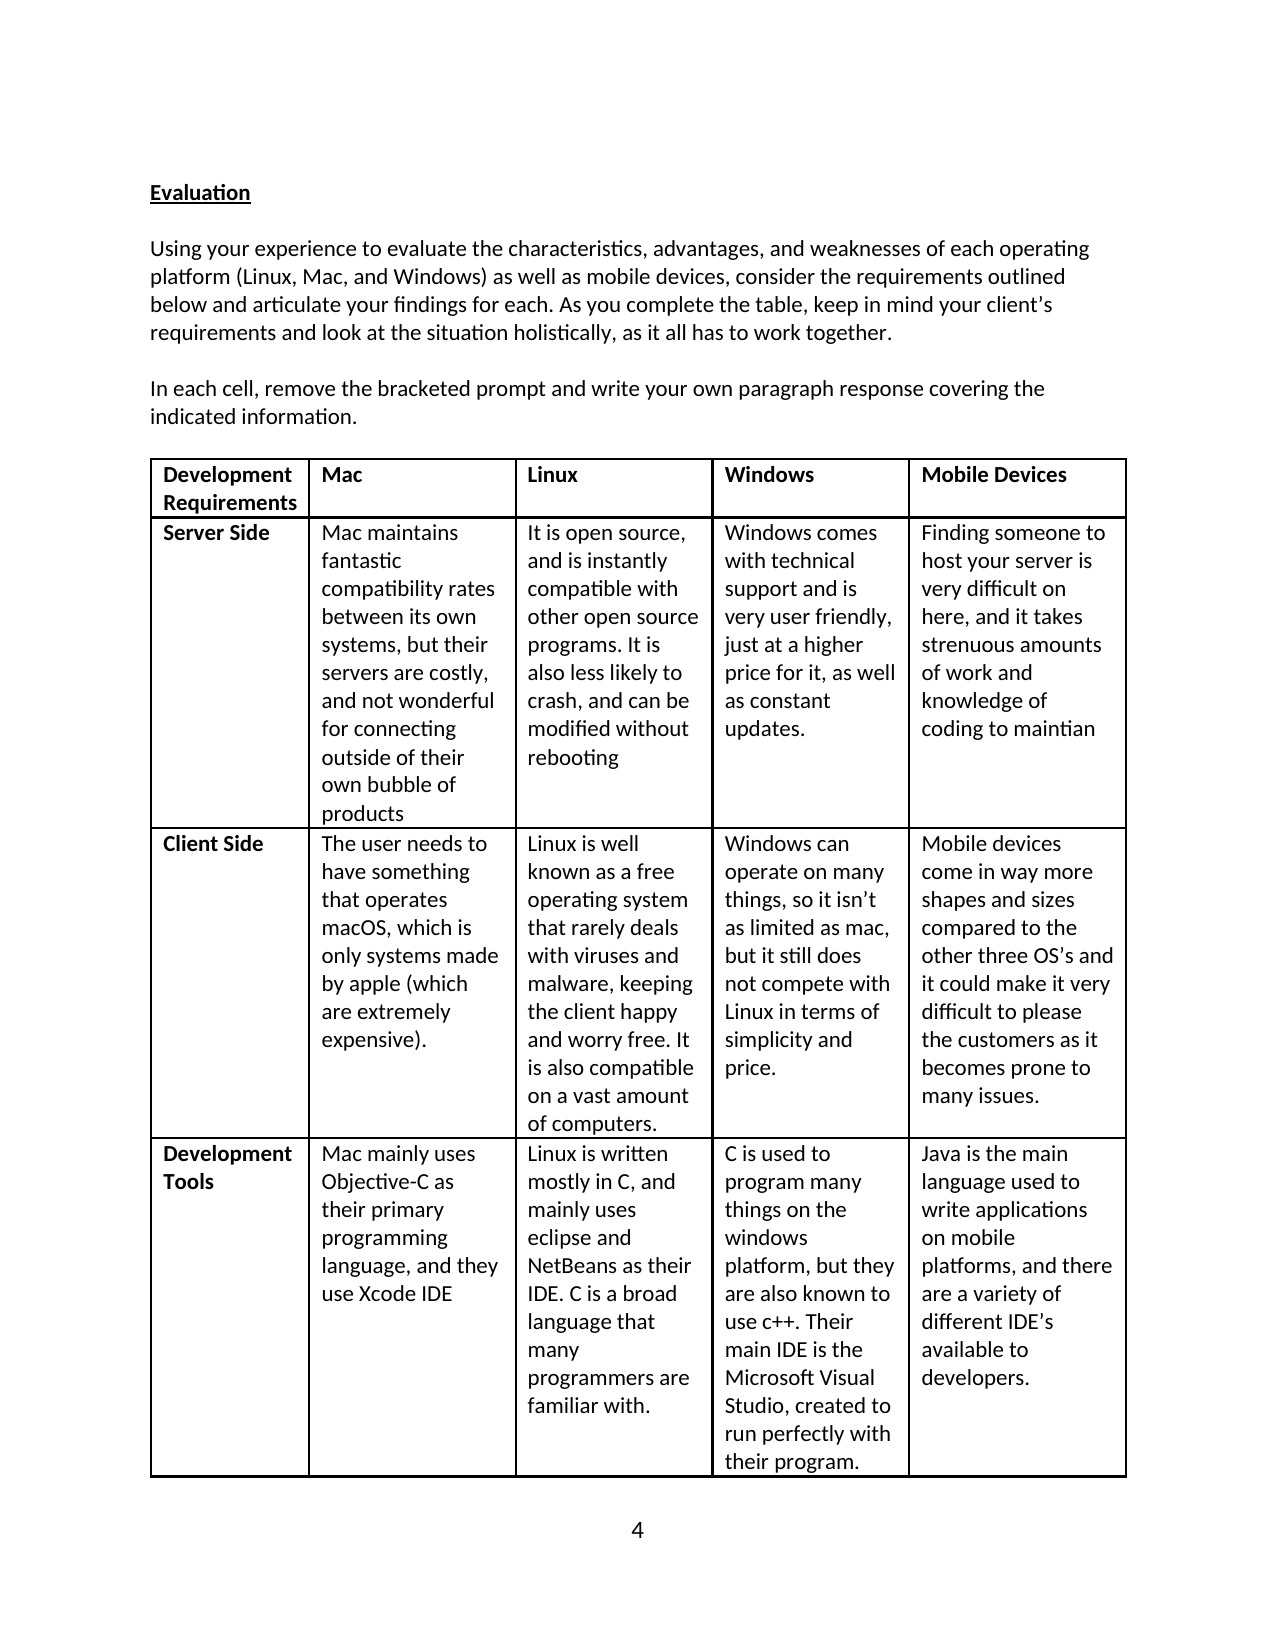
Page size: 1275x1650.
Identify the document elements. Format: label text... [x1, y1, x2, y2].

table_cell Finding someone to host your server is very difficult on here, and it takes strenuous amounts of work and knowledge of coding to maintian [910, 519, 1125, 827]
table_cell It is open source, and is instantly compatible with other open source programs. It is also less likely to crash, and can be modified without rebooting [517, 519, 711, 827]
table_cell The user needs to have something that operates macOS, which is only systems made by apple (which are extremely expensive). [310, 829, 515, 1137]
table_cell C is used to program many things on the windows platform, but they are also known to use c++. Their main IDE is the Microsoft Visual Studio, created to run perfectly with their program. [714, 1139, 908, 1475]
table_cell Windows can operate on many things, so it isn’t as limited as mac, but it still does not compete with Linux in terms of simplicity and price. [714, 829, 908, 1137]
table_header Windows [714, 460, 908, 516]
table_header Mac [310, 460, 515, 516]
table_cell Java is the main language used to write applications on mobile platforms, and there are a variety of different IDE’s available to developers. [910, 1139, 1125, 1475]
table_cell Client Side [152, 829, 308, 1137]
text In each cell, remove the bracketed prompt and write your own paragraph response covering the indicated information. [150, 374, 1125, 430]
table_cell Windows comes with technical support and is very user friendly, just at a higher price for it, as well as constant updates. [714, 519, 908, 827]
table_cell Mac maintains fantastic compatibility rates between its own systems, but their servers are costly, and not wonderful for connecting outside of their own bubble of products [310, 519, 515, 827]
table_cell Linux is well known as a free operating system that rarely deals with viruses and malware, keeping the client happy and worry free. It is also compatible on a vast amount of computers. [517, 829, 711, 1137]
table_cell Development Tools [152, 1139, 308, 1475]
table_cell Server Side [152, 519, 308, 827]
table_header Mobile Devices [910, 460, 1125, 516]
table_cell Linux is written mostly in C, and mainly uses eclipse and NetBeans as their IDE. C is a broad language that many programmers are familiar with. [517, 1139, 711, 1475]
table_cell Mac mainly uses Objective-C as their primary programming language, and they use Xcode IDE [310, 1139, 515, 1475]
text Using your experience to evaluate the characteristics, advantages, and weaknesses of each operating platform (Linux, Mac, and Windows) as well as mobile devices, consider the requirements outlined below and articulate your findings for each. As you complete the table, keep in mind your client’s requirements and look at the situation holistically, as it all has to work together. [150, 234, 1125, 346]
table_header Linux [517, 460, 711, 516]
subtitle Evaluation [150, 178, 1125, 206]
table_cell Mobile devices come in way more shapes and sizes compared to the other three OS’s and it could make it very difficult to please the customers as it becomes prone to many issues. [910, 829, 1125, 1137]
table_header Development Requirements [152, 460, 308, 516]
